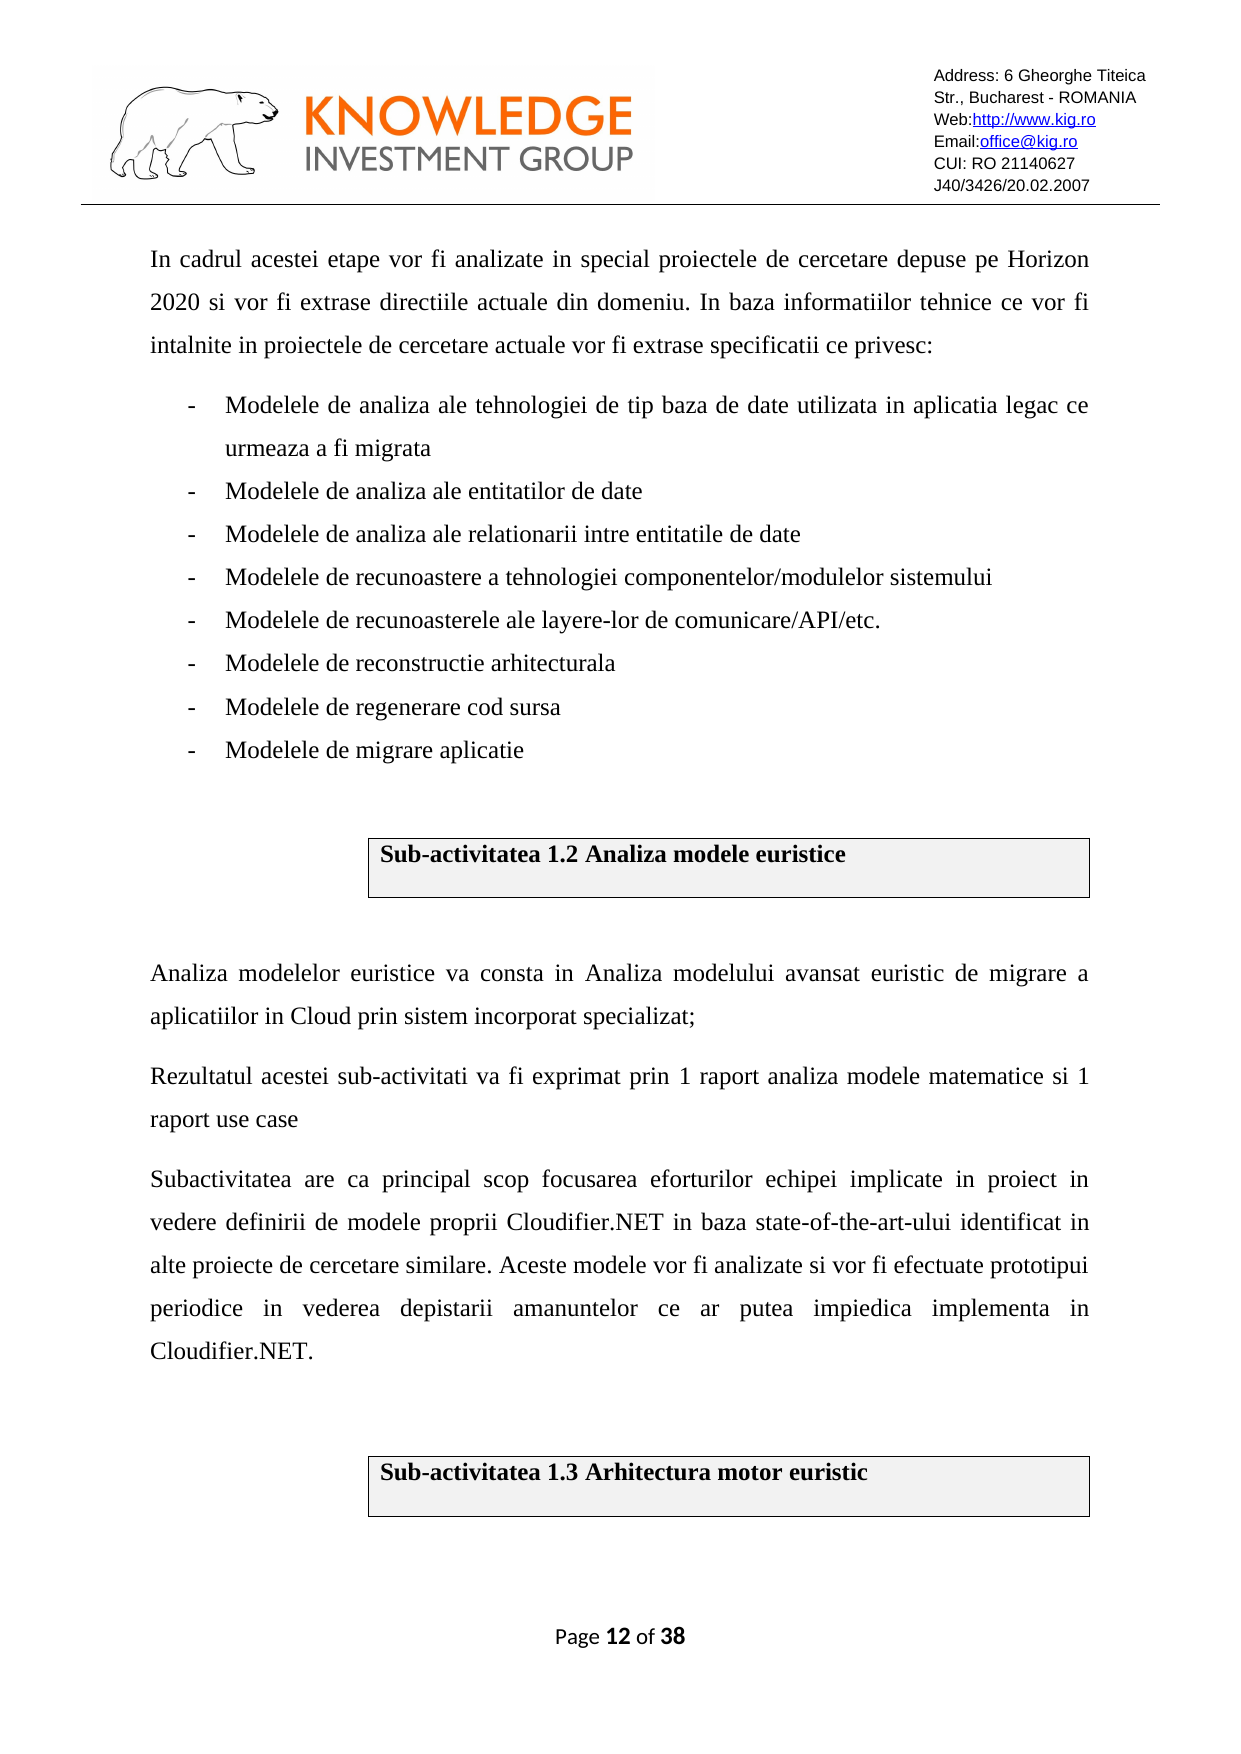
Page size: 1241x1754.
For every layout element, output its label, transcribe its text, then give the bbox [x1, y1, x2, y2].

list Modelele de analiza ale entitatilor de date [187, 476, 1090, 505]
picture [91, 65, 655, 201]
text Analiza modelelor euristice va consta in Analiza modelului avansat euristic de migrare a aplicatiilor in Cloud prin sistem incorporat specializat; [150, 958, 1090, 1030]
list Modelele de migrare aplicatie [187, 735, 1090, 763]
list Modelele de analiza ale tehnologiei de tip baza de date utilizata in aplicatia legac ce urmeaza a fi migrata [187, 390, 1090, 462]
table_header Sub-activitatea 1.3 Arhitectura motor euristic [369, 1457, 1089, 1516]
list Modelele de reconstructie arhitecturala [187, 648, 1090, 677]
list Modelele de recunoasterele ale layere-lor de comunicare/API/etc. [187, 605, 1090, 634]
table_header Sub-activitatea 1.2 Analiza modele euristice [369, 839, 1089, 897]
text In cadrul acestei etape vor fi analizate in special proiectele de cercetare depuse pe Horizon 2020 si vor fi extrase directiile actuale din domeniu. In baza informatiilor tehnice ce vor fi intalnite in proiectele de cercetare actuale vor fi extrase specificatii ce privesc: [150, 244, 1090, 359]
list Modelele de recunoastere a tehnologiei componentelor/modulelor sistemului [187, 562, 1090, 591]
list Modelele de regenerare cod sursa [187, 692, 1090, 720]
text Subactivitatea are ca principal scop focusarea eforturilor echipei implicate in proiect in vedere definirii de modele proprii Cloudifier.NET in baza state-of-the-art-ului identificat in alte proiecte de cercetare similare. Aceste modele vor fi analizate si vor fi efectuate prototipui periodice in vederea depistarii amanuntelor ce ar putea impiedica implementa in Cloudifier.NET. [150, 1164, 1090, 1365]
text Rezultatul acestei sub-activitati va fi exprimat prin 1 raport analiza modele matematice si 1 raport use case [150, 1061, 1090, 1133]
list Modelele de analiza ale relationarii intre entitatile de date [187, 519, 1090, 548]
